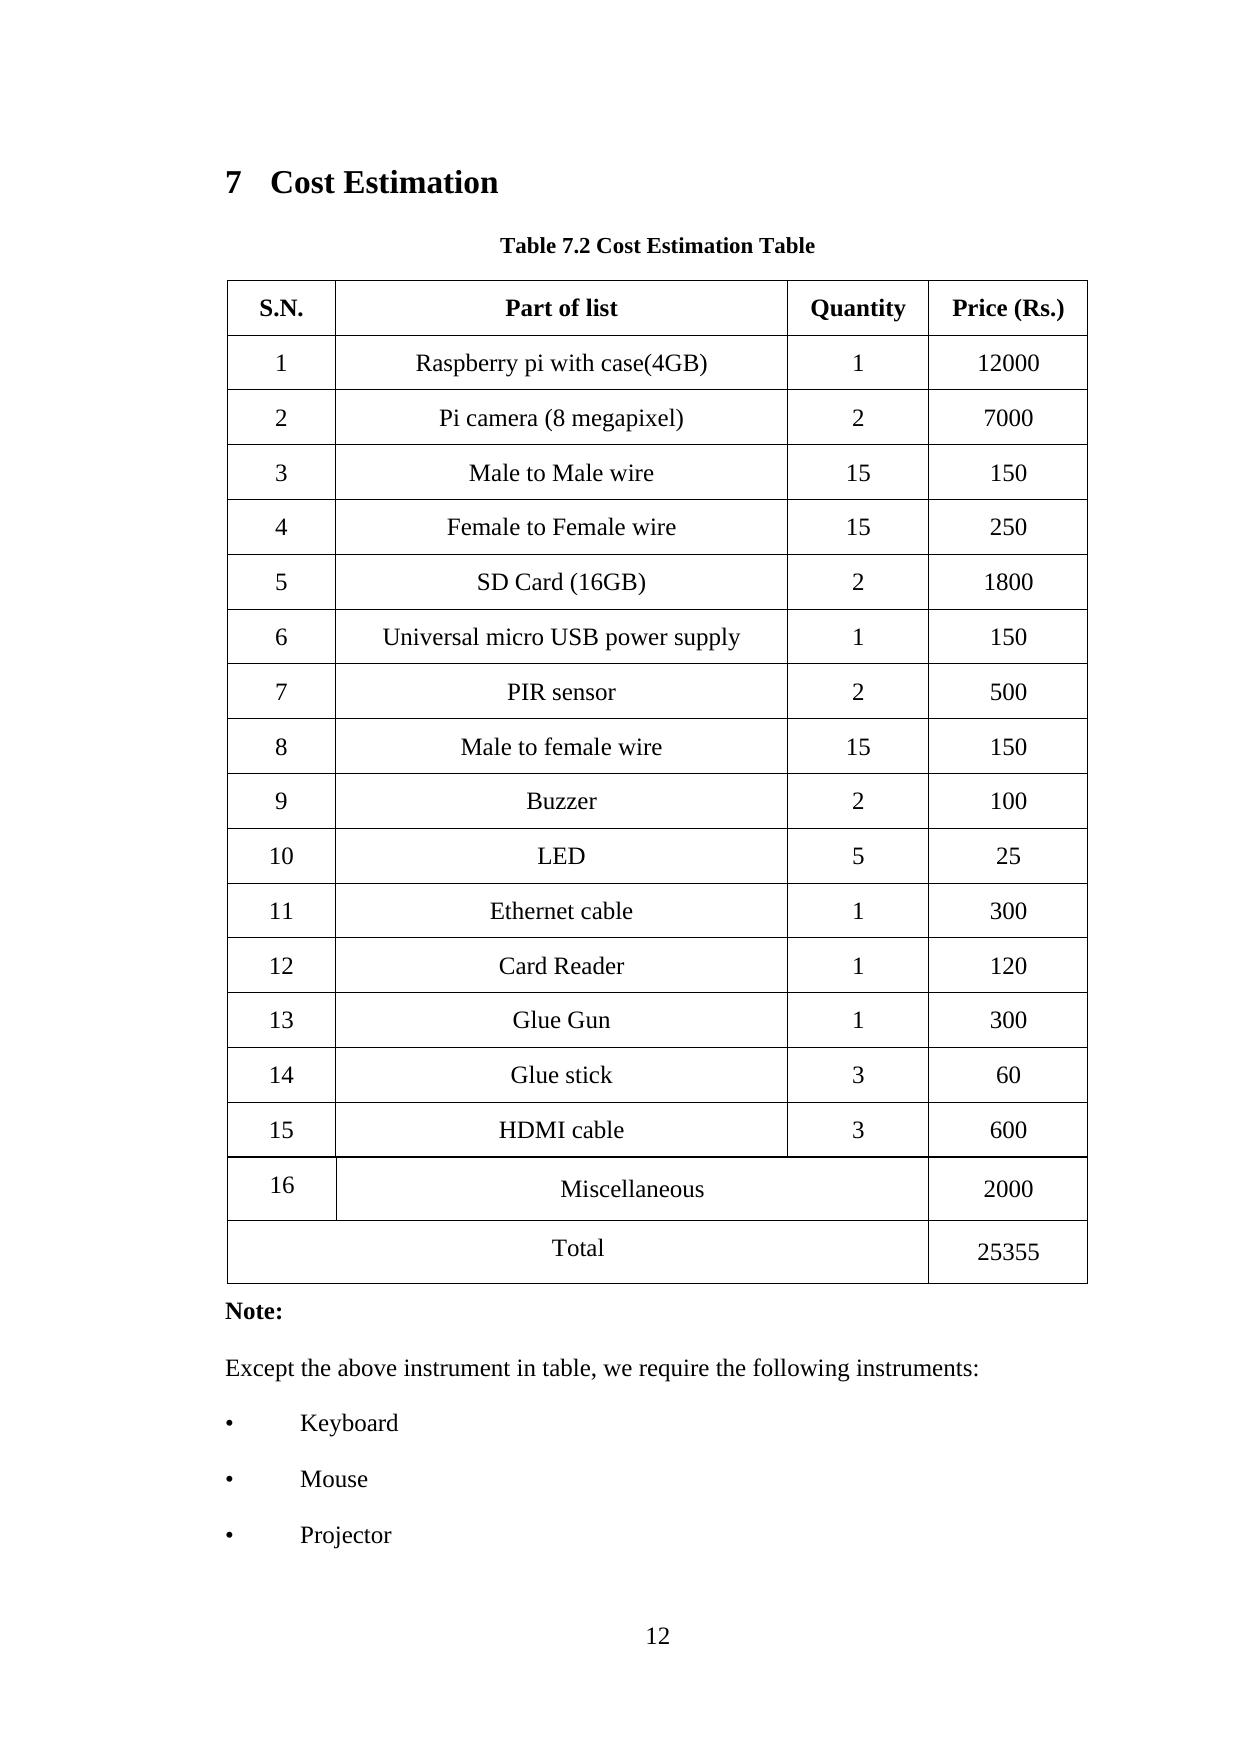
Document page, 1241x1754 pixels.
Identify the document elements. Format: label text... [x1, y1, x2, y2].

table_cell 150 [929, 445, 1087, 499]
subtitle Cost Estimation [225, 162, 1090, 201]
table_cell 300 [929, 884, 1087, 937]
table_cell 3 [788, 1103, 928, 1156]
table_cell 8 [228, 719, 335, 773]
table_header Part of list [336, 281, 787, 334]
table_cell 15 [228, 1103, 335, 1156]
table_cell 14 [228, 1048, 335, 1102]
table_cell HDMI cable [336, 1103, 787, 1156]
table_cell 500 [929, 664, 1087, 718]
table_cell 11 [228, 884, 335, 937]
table_cell LED [336, 829, 787, 882]
table_cell 150 [929, 610, 1087, 663]
table_cell 7 [228, 664, 335, 718]
table_cell 1 [788, 884, 928, 937]
text Except the above instrument in table, we require the following instruments: [225, 1353, 1090, 1382]
table_cell 150 [929, 719, 1087, 773]
text Table 7.2 Cost Estimation Table [225, 232, 1090, 259]
table_cell 2 [788, 774, 928, 828]
table_cell 100 [929, 774, 1087, 828]
table_cell 3 [228, 445, 335, 499]
table_cell Ethernet cable [336, 884, 787, 937]
table_cell Glue stick [336, 1048, 787, 1102]
table_cell 1 [788, 993, 928, 1047]
table_cell 12 [228, 938, 335, 992]
table_cell PIR sensor [336, 664, 787, 718]
table_cell 3 [788, 1048, 928, 1102]
table_cell Raspberry pi with case(4GB) [336, 336, 787, 389]
table_cell 1800 [929, 555, 1087, 608]
table_cell 1 [228, 336, 335, 389]
table_cell 2000 [929, 1158, 1087, 1219]
table_cell 9 [228, 774, 335, 828]
table_cell 1 [788, 938, 928, 992]
table_cell 60 [929, 1048, 1087, 1102]
table_cell 15 [788, 500, 928, 554]
table_cell 7000 [929, 390, 1087, 444]
table_cell 2 [228, 390, 335, 444]
text • Mouse [225, 1464, 1090, 1493]
table_header S.N. [228, 281, 335, 334]
table_cell 2 [788, 664, 928, 718]
table_cell 5 [788, 829, 928, 882]
table_cell Pi camera (8 megapixel) [336, 390, 787, 444]
table_cell 2 [788, 555, 928, 608]
table_cell 12000 [929, 336, 1087, 389]
table_cell Glue Gun [336, 993, 787, 1047]
table_cell 25355 [929, 1221, 1087, 1283]
table_cell 5 [228, 555, 335, 608]
table_cell Buzzer [336, 774, 787, 828]
table_cell SD Card (16GB) [336, 555, 787, 608]
table_cell 4 [228, 500, 335, 554]
table_cell 15 [788, 445, 928, 499]
table_cell 16 [228, 1158, 336, 1219]
table_cell 2 [788, 390, 928, 444]
table_cell 13 [228, 993, 335, 1047]
table_cell Universal micro USB power supply [336, 610, 787, 663]
table_cell 300 [929, 993, 1087, 1047]
table_cell 120 [929, 938, 1087, 992]
table_cell Female to Female wire [336, 500, 787, 554]
table_cell 250 [929, 500, 1087, 554]
table_cell Male to female wire [336, 719, 787, 773]
table_cell 25 [929, 829, 1087, 882]
table_header Price (Rs.) [929, 281, 1087, 334]
table_cell 1 [788, 610, 928, 663]
table_cell 10 [228, 829, 335, 882]
table_cell Miscellaneous [337, 1158, 928, 1219]
table_cell Card Reader [336, 938, 787, 992]
table_cell 6 [228, 610, 335, 663]
text Note: [225, 1296, 1090, 1325]
table_cell Total [228, 1221, 928, 1283]
text • Keyboard [225, 1408, 1090, 1437]
table_cell 15 [788, 719, 928, 773]
table_cell Male to Male wire [336, 445, 787, 499]
table_header Quantity [788, 281, 928, 334]
table_cell 1 [788, 336, 928, 389]
text • Projector [225, 1520, 1090, 1548]
table_cell 600 [929, 1103, 1087, 1156]
